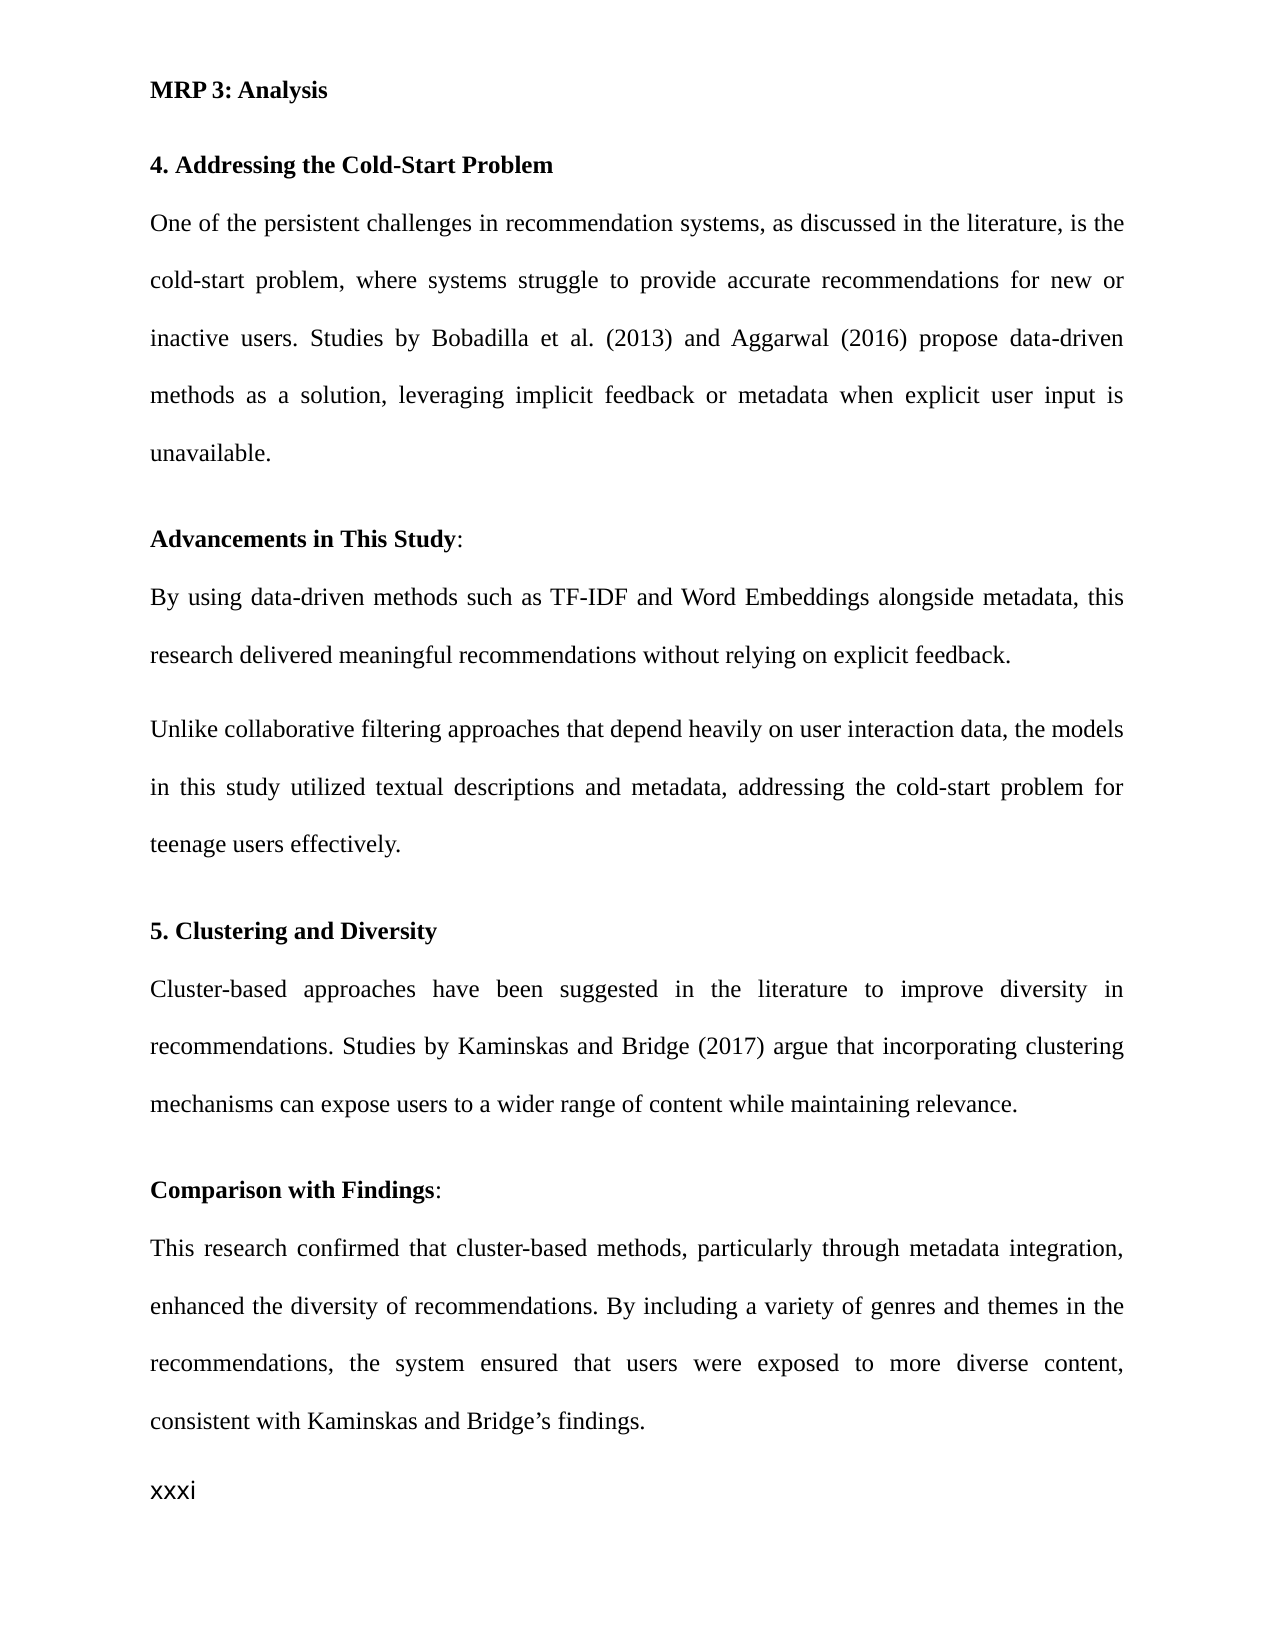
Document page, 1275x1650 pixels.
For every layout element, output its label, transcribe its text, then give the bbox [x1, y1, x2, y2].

text Comparison with Findings: [150, 1175, 1125, 1204]
text Cluster-based approaches have been suggested in the literature to improve diversity in recommendations. Studies by Kaminskas and Bridge (2017) argue that incorporating clustering mechanisms can expose users to a wider range of content while maintaining relevance. [150, 974, 1125, 1117]
text One of the persistent challenges in recommendation systems, as discussed in the literature, is the cold-start problem, where systems struggle to provide accurate recommendations for new or inactive users. Studies by Bobadilla et al. (2013) and Aggarwal (2016) propose data-driven methods as a solution, leveraging implicit feedback or metadata when explicit user input is unavailable. [150, 208, 1125, 467]
text By using data-driven methods such as TF-IDF and Word Embeddings alongside metadata, this research delivered meaningful recommendations without relying on explicit feedback. [150, 582, 1125, 669]
text 5. Clustering and Diversity [150, 916, 1125, 944]
text Advancements in This Study: [150, 524, 1125, 553]
text Unlike collaborative filtering approaches that depend heavily on user interaction data, the models in this study utilized textual descriptions and metadata, addressing the cold-start problem for teenage users effectively. [150, 714, 1125, 858]
text This research confirmed that cluster-based methods, particularly through metadata integration, enhanced the diversity of recommendations. By including a variety of genres and themes in the recommendations, the system ensured that users were exposed to more diverse content, consistent with Kaminskas and Bridge’s findings. [150, 1233, 1125, 1434]
text 4. Addressing the Cold-Start Problem [150, 150, 1125, 179]
